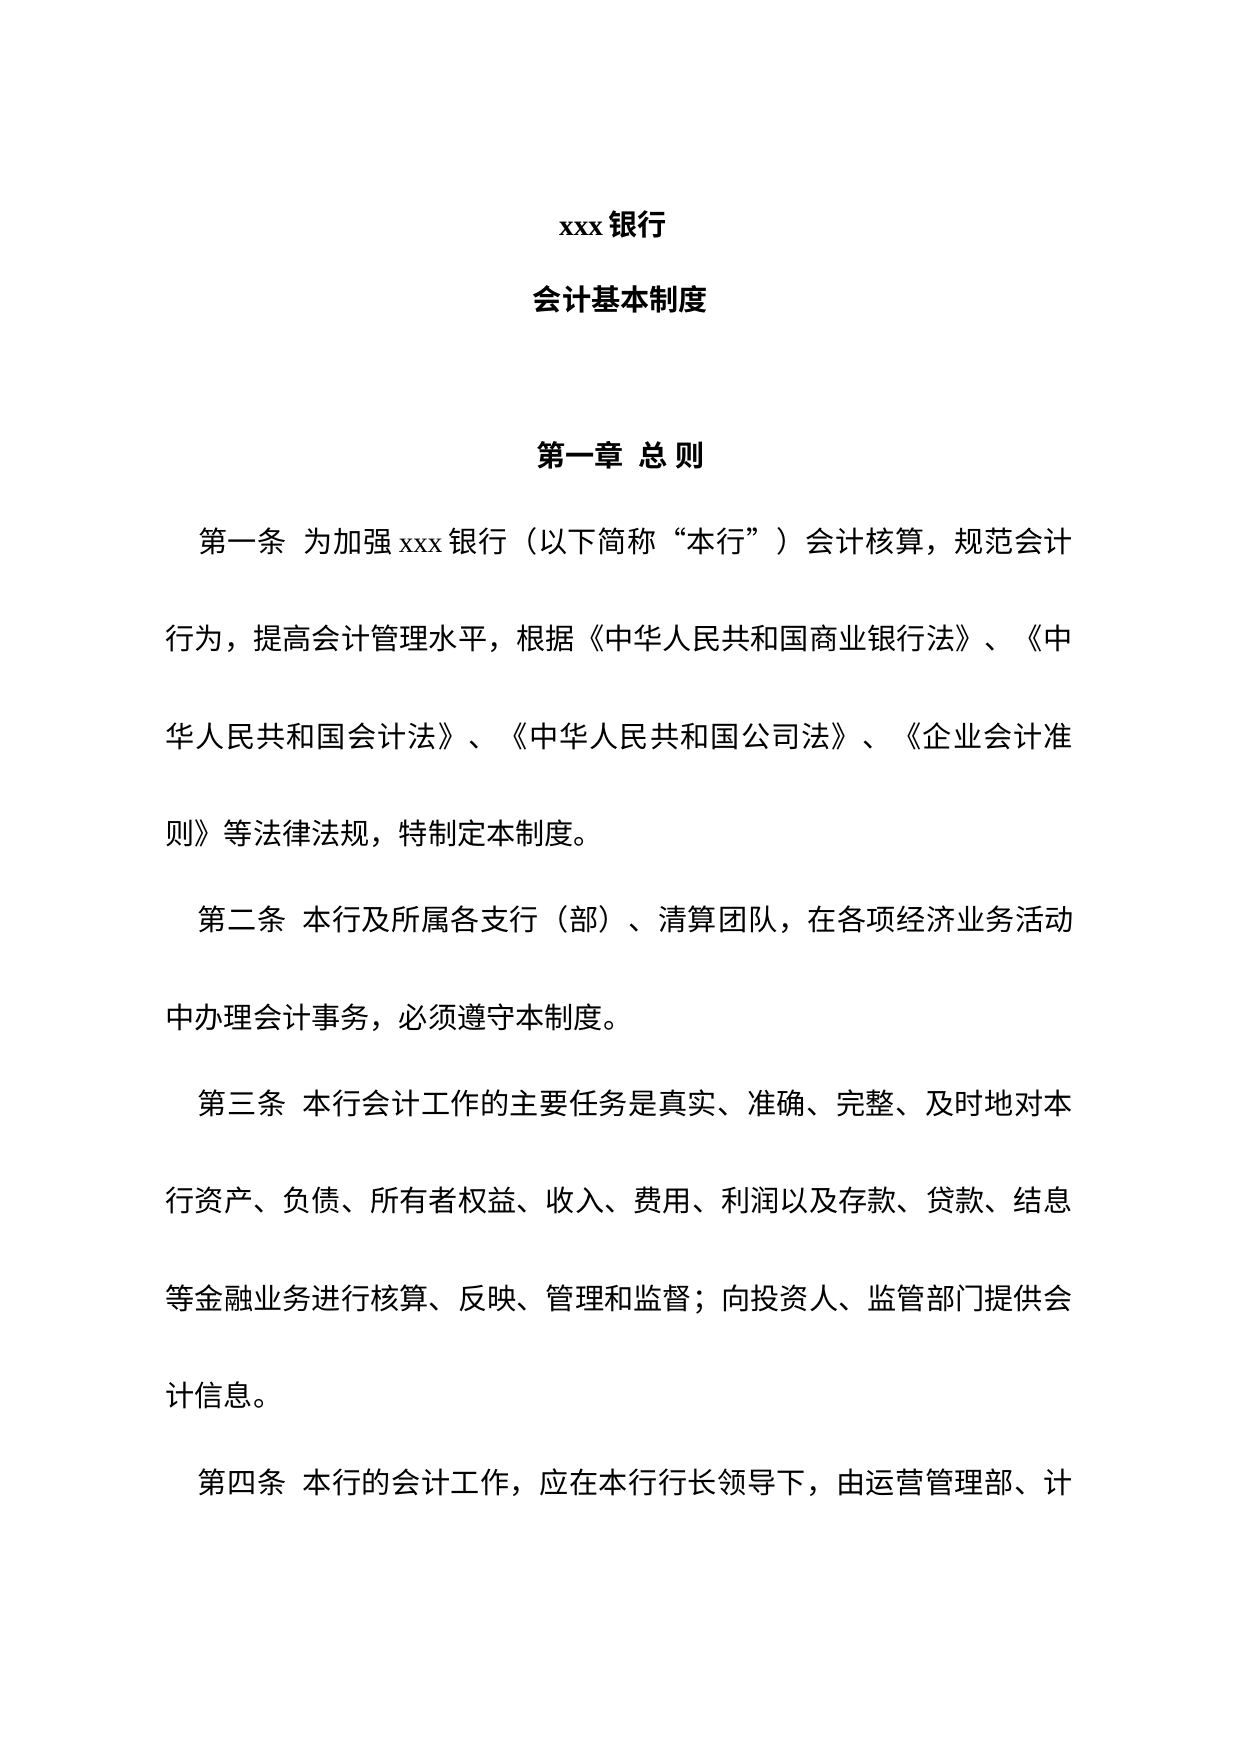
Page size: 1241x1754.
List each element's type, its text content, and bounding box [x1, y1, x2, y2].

text xxx银行 [288, 190, 937, 255]
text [165, 1448, 1075, 1513]
text 第一章 总 则 [165, 421, 1075, 486]
text 会计基本制度 [165, 276, 1075, 318]
text 第一条 为加强xxx银行（以下简称“本行”）会计核算，规范会计行为，提高会计管理水平，根据《中华人民共和国商业银行法》、《中华人民共和国会计法》、《中华人民共和国公司法》、《企业会计准则》等法律法规，特制定本制度。 [165, 507, 1075, 864]
text 第三条 本行会计工作的主要任务是真实、准确、完整、及时地对本行资产、负债、所有者权益、收入、费用、利润以及存款、贷款、结息等金融业务进行核算、反映、管理和监督；向投资人、监管部门提供会计信息。 [165, 1069, 1075, 1427]
text 第二条 本行及所属各支行（部）、清算团队，在各项经济业务活动中办理会计事务，必须遵守本制度。 [165, 886, 1075, 1048]
